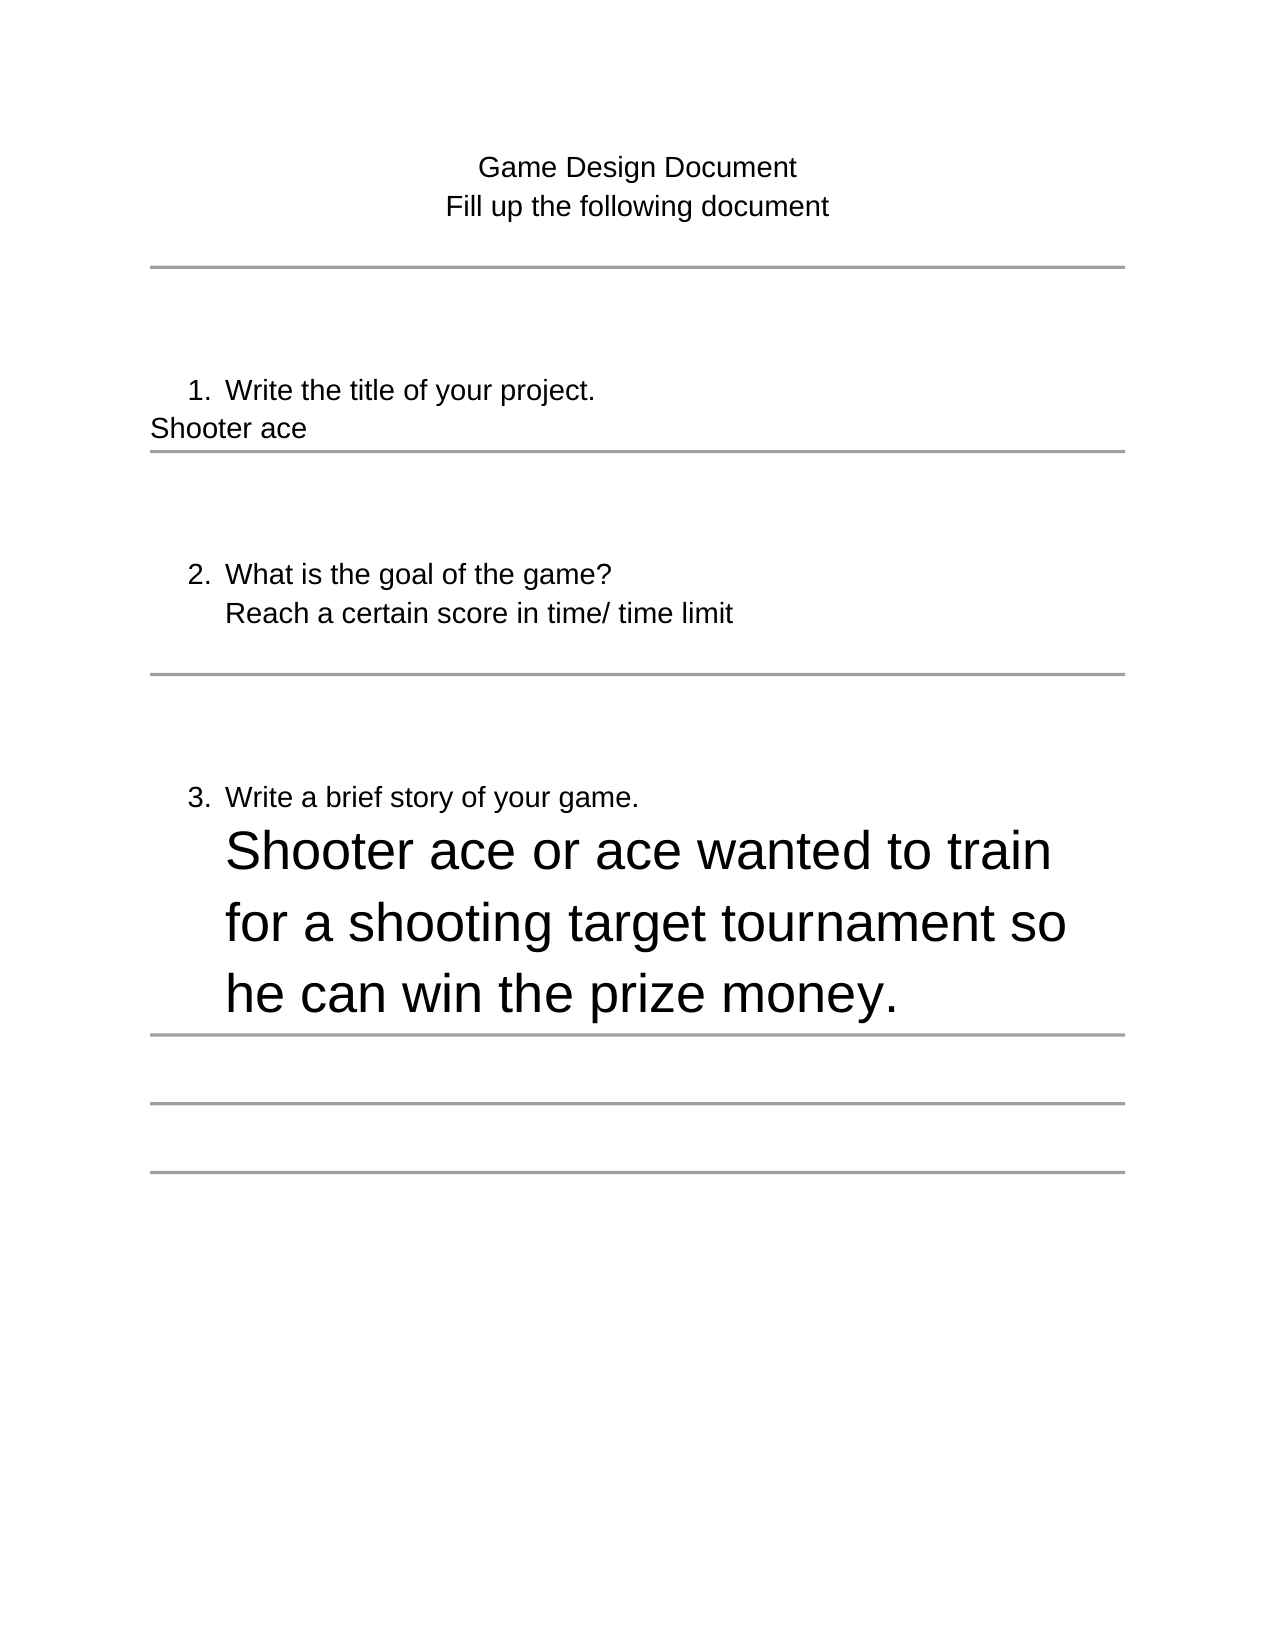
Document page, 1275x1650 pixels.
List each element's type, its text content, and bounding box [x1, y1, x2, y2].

text Shooter ace [150, 411, 1125, 445]
list Reach a certain score in time/ time limit [225, 596, 1125, 629]
list Write the title of your project. [187, 373, 1125, 406]
text Game Design Document [150, 150, 1125, 183]
list Write a brief story of your game. [187, 780, 1125, 814]
text Fill up the following document [150, 188, 1125, 222]
text Shooter ace or ace wanted to train for a shooting target tournament so he can win the prize money. [225, 819, 1125, 1024]
list What is the goal of the game? [187, 557, 1125, 591]
